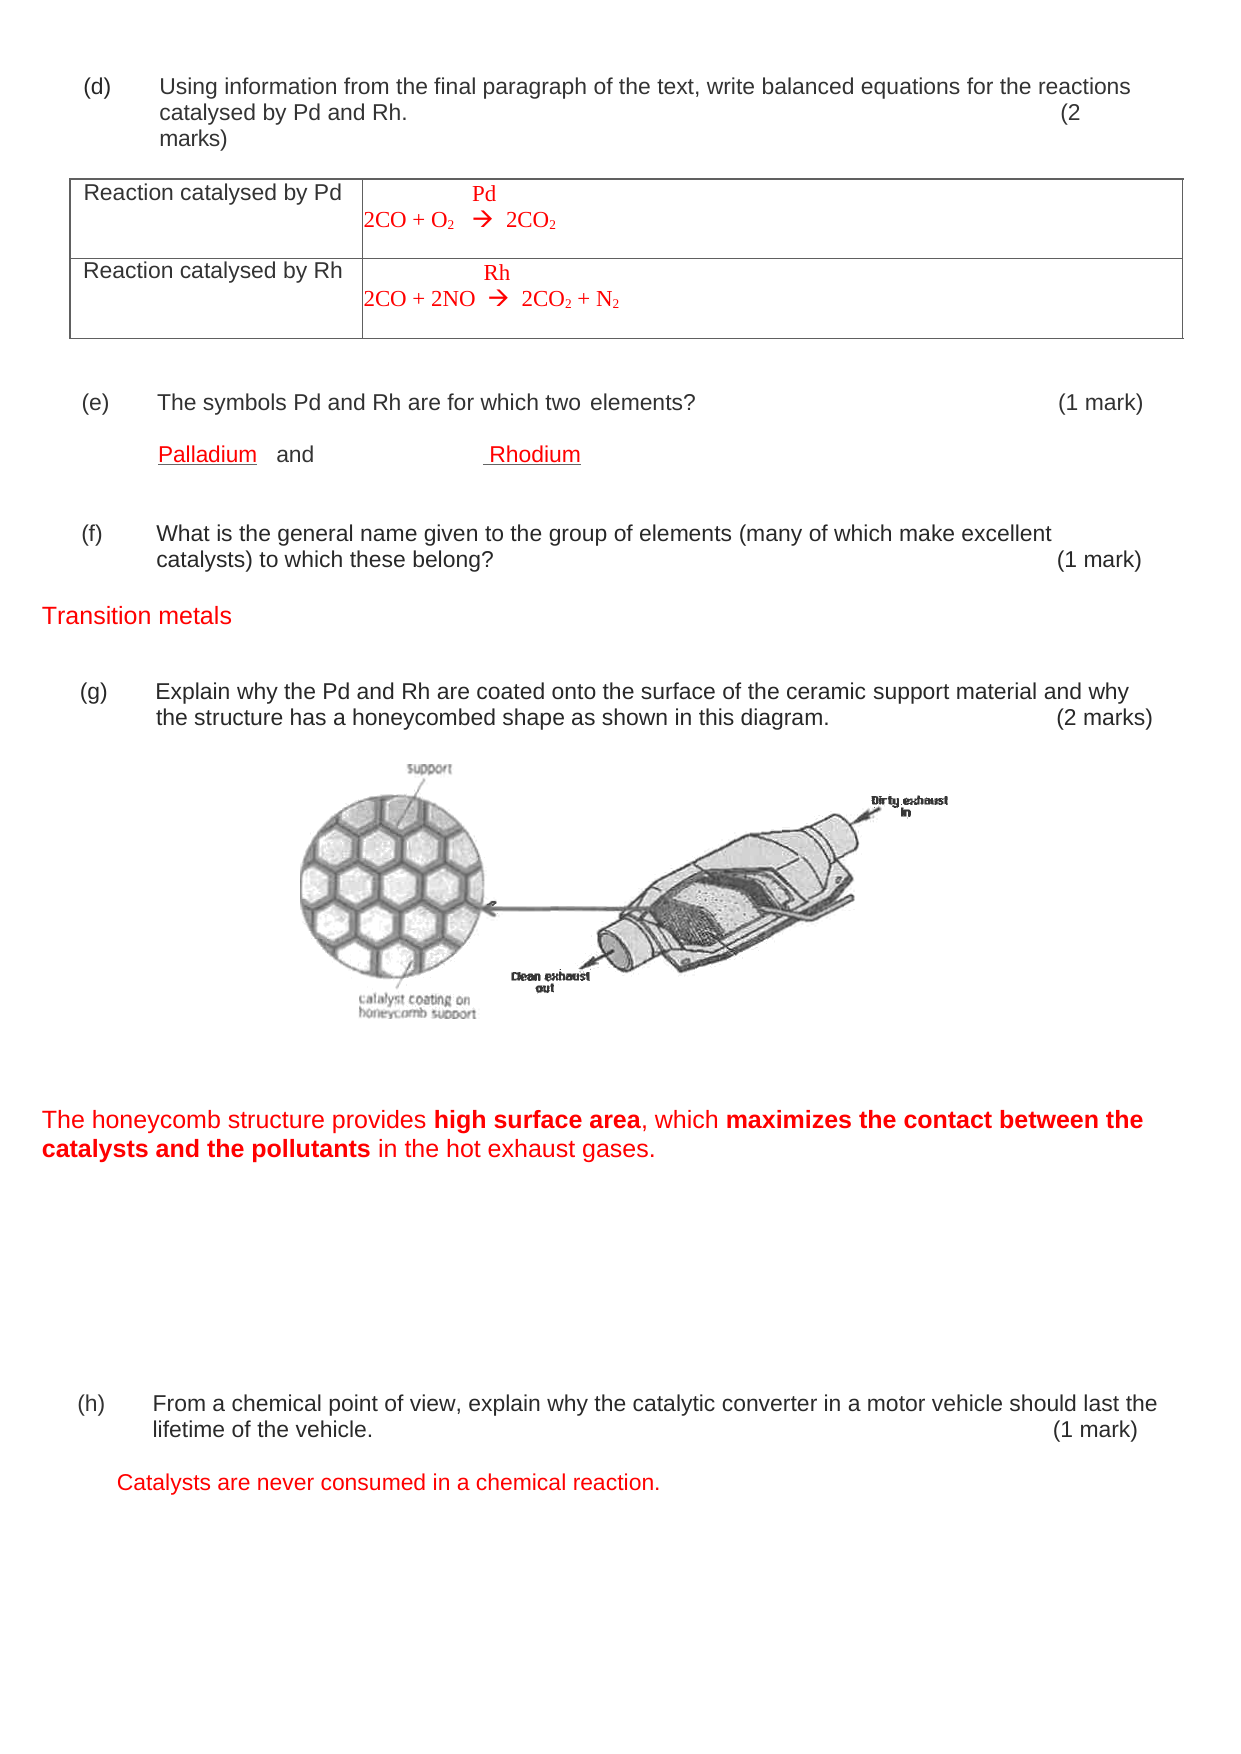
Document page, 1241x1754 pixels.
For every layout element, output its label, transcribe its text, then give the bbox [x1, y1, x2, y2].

picture [300, 764, 948, 1019]
table_header Reaction catalysed by Pd [71, 180, 362, 258]
text Catalysts are never consumed in a chemical reaction. [42, 1469, 1196, 1495]
table_cell Rh 2CO + 2NO 2CO2 + N2 [363, 259, 1182, 337]
text Transition metals [42, 601, 1196, 630]
list The symbols Pd and Rh are for which two elements? [81, 389, 883, 415]
table_cell Reaction catalysed by Rh [71, 259, 362, 337]
list What is the general name given to the group of elements (many of which make excellent catalysts) to which these belong? (1 mark) [81, 521, 1152, 572]
table_header Pd 2CO + O2 2CO2 [363, 180, 1182, 258]
text (1 mark) [1058, 389, 1196, 416]
list Using information from the final paragraph of the text, write balanced equations for the reactions catalysed by Pd and Rh. (2 marks) [83, 74, 1154, 152]
list Explain why the Pd and Rh are coated onto the surface of the ceramic support material and why the structure has a honeycombed shape as shown in this diagram. (2 marks) [79, 678, 1165, 730]
text The honeycomb structure provides high surface area, which maximizes the contact between the catalysts and the pollutants in the hot exhaust gases. [42, 1105, 1196, 1162]
text Palladium and Rhodium [158, 441, 883, 467]
list From a chemical point of view, explain why the catalytic converter in a motor vehicle should last the lifetime of the vehicle. (1 mark) [77, 1390, 1158, 1443]
